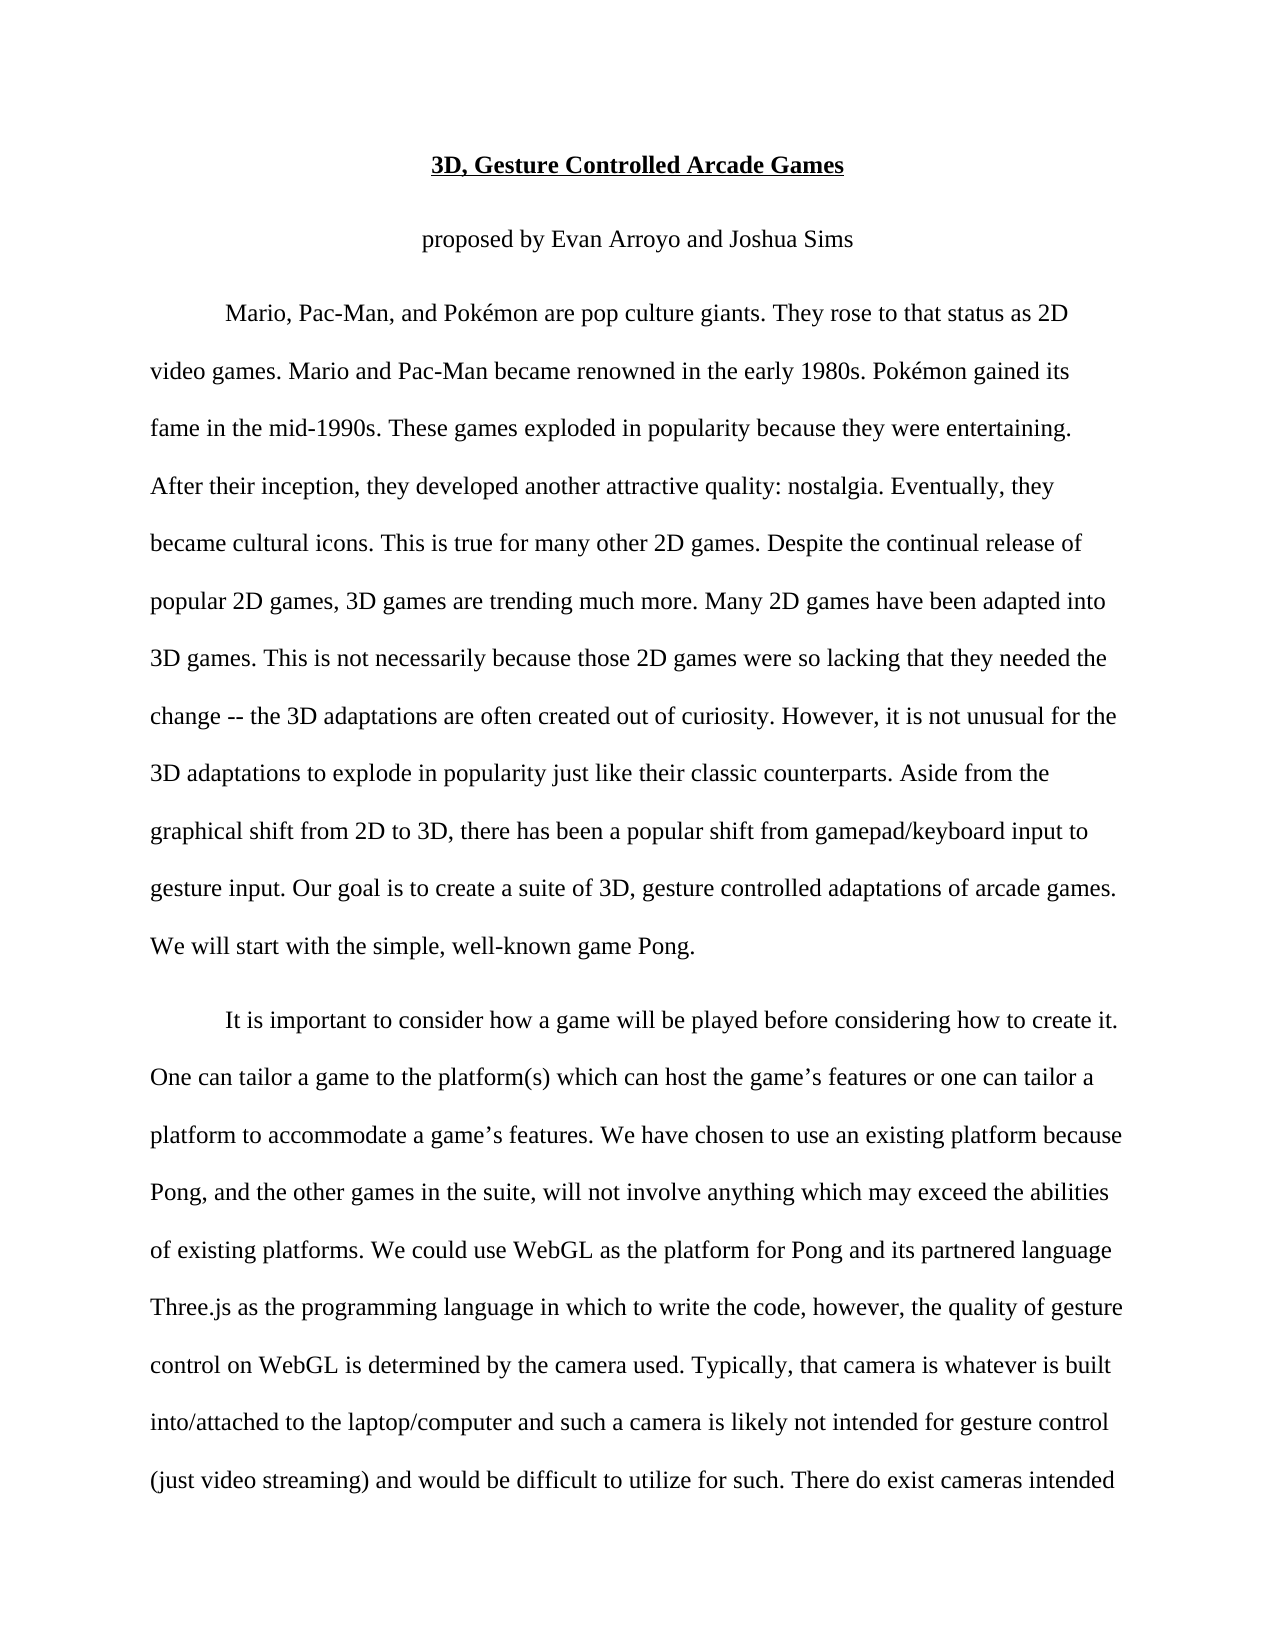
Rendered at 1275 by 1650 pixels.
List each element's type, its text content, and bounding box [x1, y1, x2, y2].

text 3D, Gesture Controlled Arcade Games [150, 150, 1125, 179]
text proposed by Evan Arroyo and Joshua Sims [150, 224, 1125, 253]
text Mario, Pac-Man, and Pokémon are pop culture giants. They rose to that status as 2D video games. Mario and Pac-Man became renowned in the early 1980s. Pokémon gained its fame in the mid-1990s. These games exploded in popularity because they were entertaining. After their inception, they developed another attractive quality: nostalgia. Eventually, they became cultural icons. This is true for many other 2D games. Despite the continual release of popular 2D games, 3D games are trending much more. Many 2D games have been adapted into 3D games. This is not necessarily because those 2D games were so lacking that they needed the change -- the 3D adaptations are often created out of curiosity. However, it is not unusual for the 3D adaptations to explode in popularity just like their classic counterparts. Aside from the graphical shift from 2D to 3D, there has been a popular shift from gamepad/keyboard input to gesture input. Our goal is to create a suite of 3D, gesture controlled adaptations of arcade games. We will start with the simple, well-known game Pong. [150, 298, 1125, 959]
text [150, 1005, 1125, 1494]
